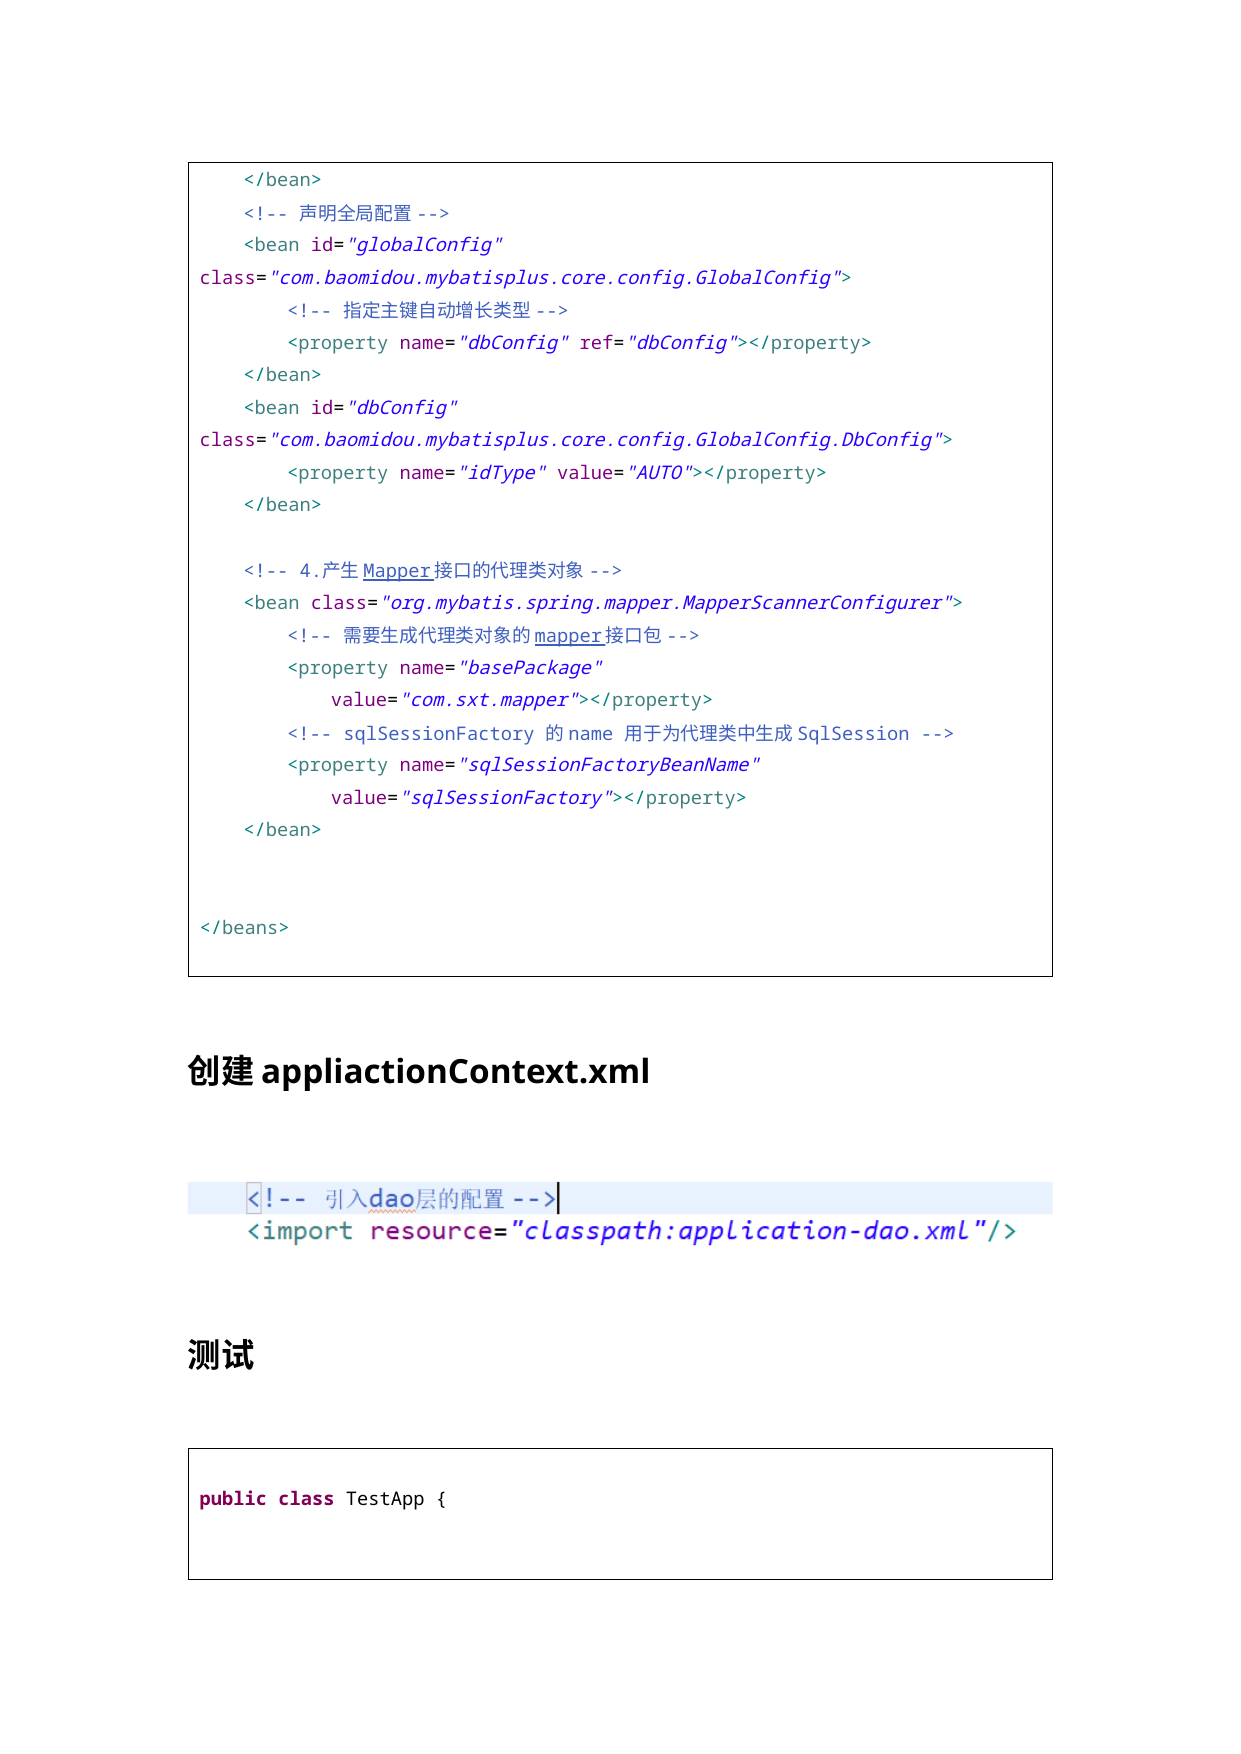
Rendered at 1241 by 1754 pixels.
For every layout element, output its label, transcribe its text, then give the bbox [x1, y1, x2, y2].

subtitle 测试 [187, 1321, 1053, 1386]
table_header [189, 1449, 1052, 1579]
subtitle 创建appliactionContext.xml [187, 1036, 1053, 1101]
picture [187, 1163, 1053, 1281]
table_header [189, 163, 1052, 976]
